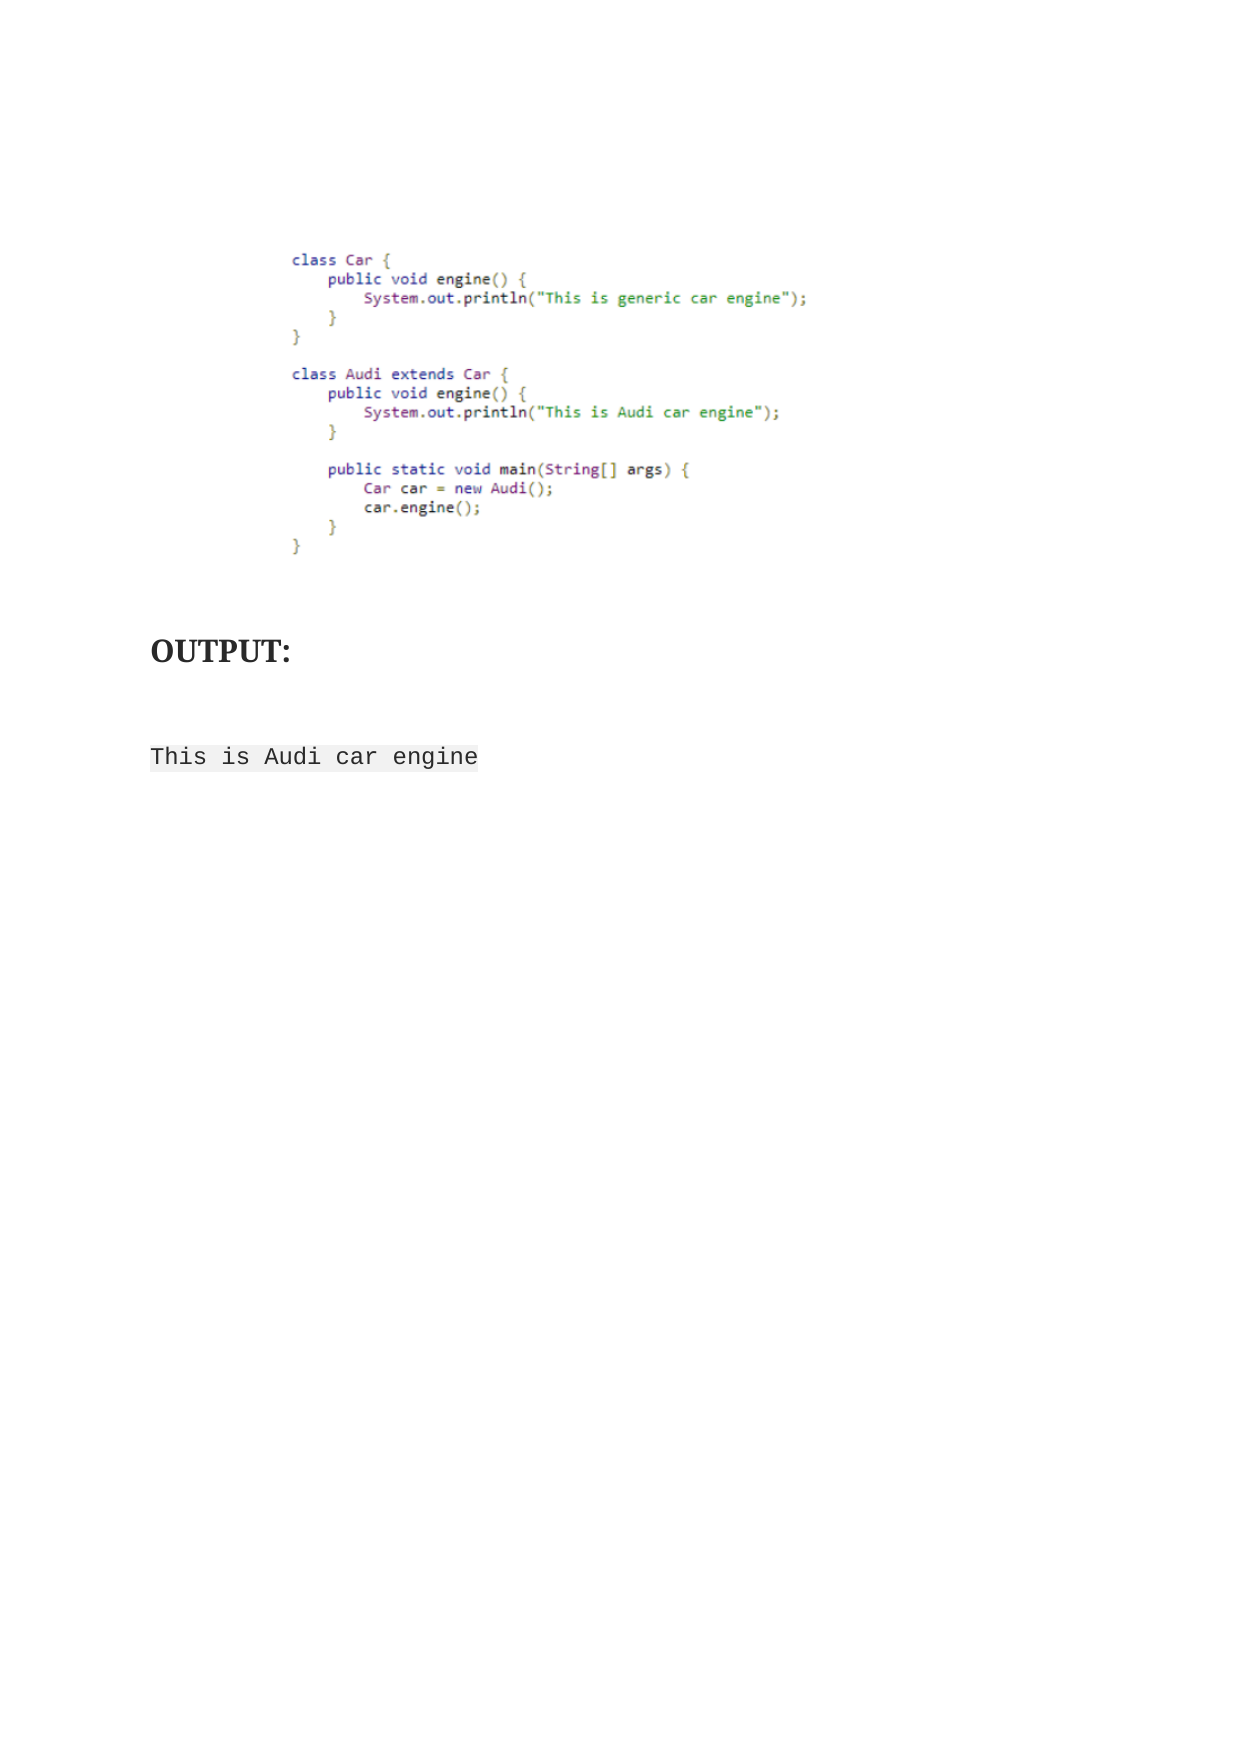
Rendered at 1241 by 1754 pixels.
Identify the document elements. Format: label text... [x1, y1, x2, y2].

picture [150, 200, 1091, 572]
text OUTPUT: [150, 622, 1090, 672]
text This is Audi car engine [150, 722, 1090, 772]
